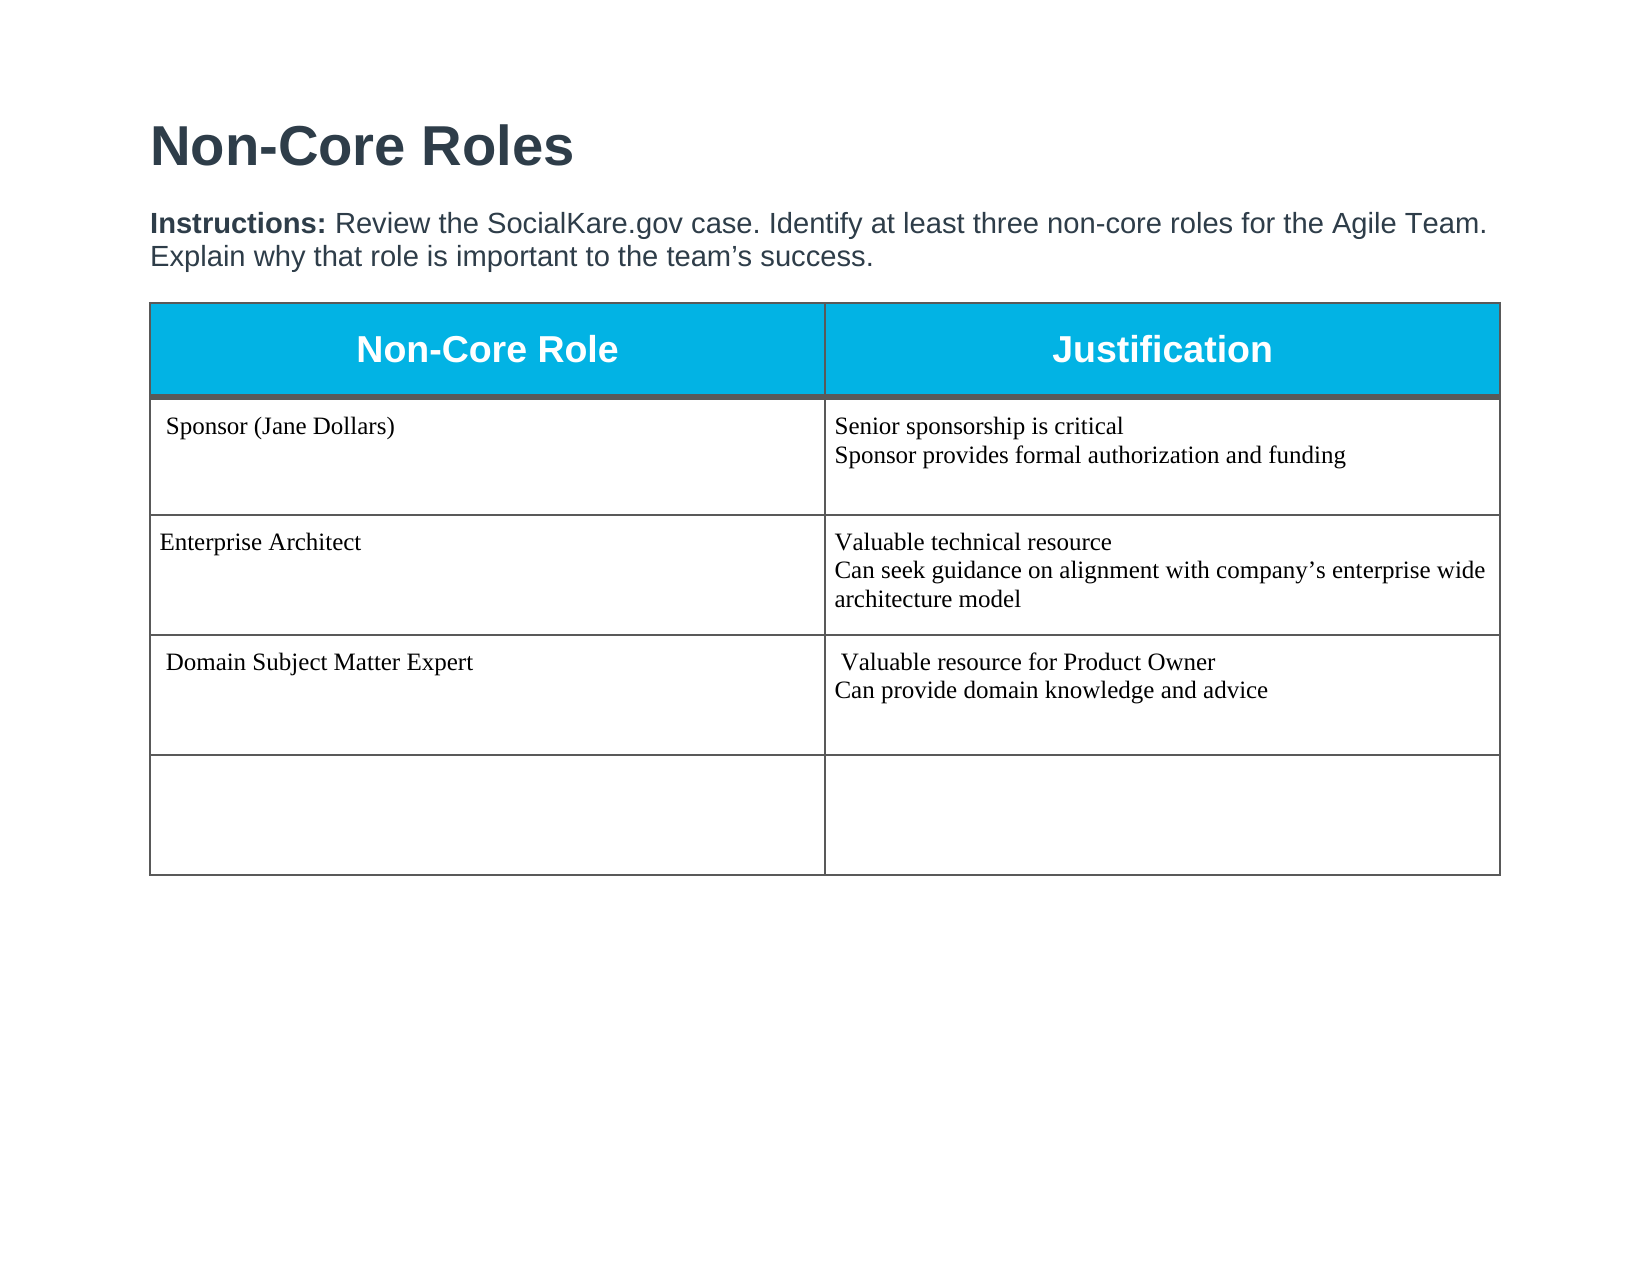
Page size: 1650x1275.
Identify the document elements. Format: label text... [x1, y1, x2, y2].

table_cell [151, 756, 824, 874]
table_cell [826, 756, 1499, 874]
text Non-Core Roles [150, 112, 1500, 177]
table_cell Enterprise Architect [151, 516, 824, 634]
table_cell Senior sponsorship is critical Sponsor provides formal authorization and funding [826, 400, 1499, 514]
table_cell Valuable resource for Product Owner Can provide domain knowledge and advice [826, 636, 1499, 754]
table_cell Sponsor (Jane Dollars) [151, 400, 824, 514]
text Instructions: Review the SocialKare.gov case. Identify at least three non-core roles for the Agile Team. Explain why that role is important to the team’s success. [150, 206, 1500, 302]
table_header Justification [826, 304, 1499, 394]
table_cell Valuable technical resource Can seek guidance on alignment with company’s enterprise wide architecture model [826, 516, 1499, 634]
table_header Non-Core Role [151, 304, 824, 394]
table_cell Domain Subject Matter Expert [151, 636, 824, 754]
